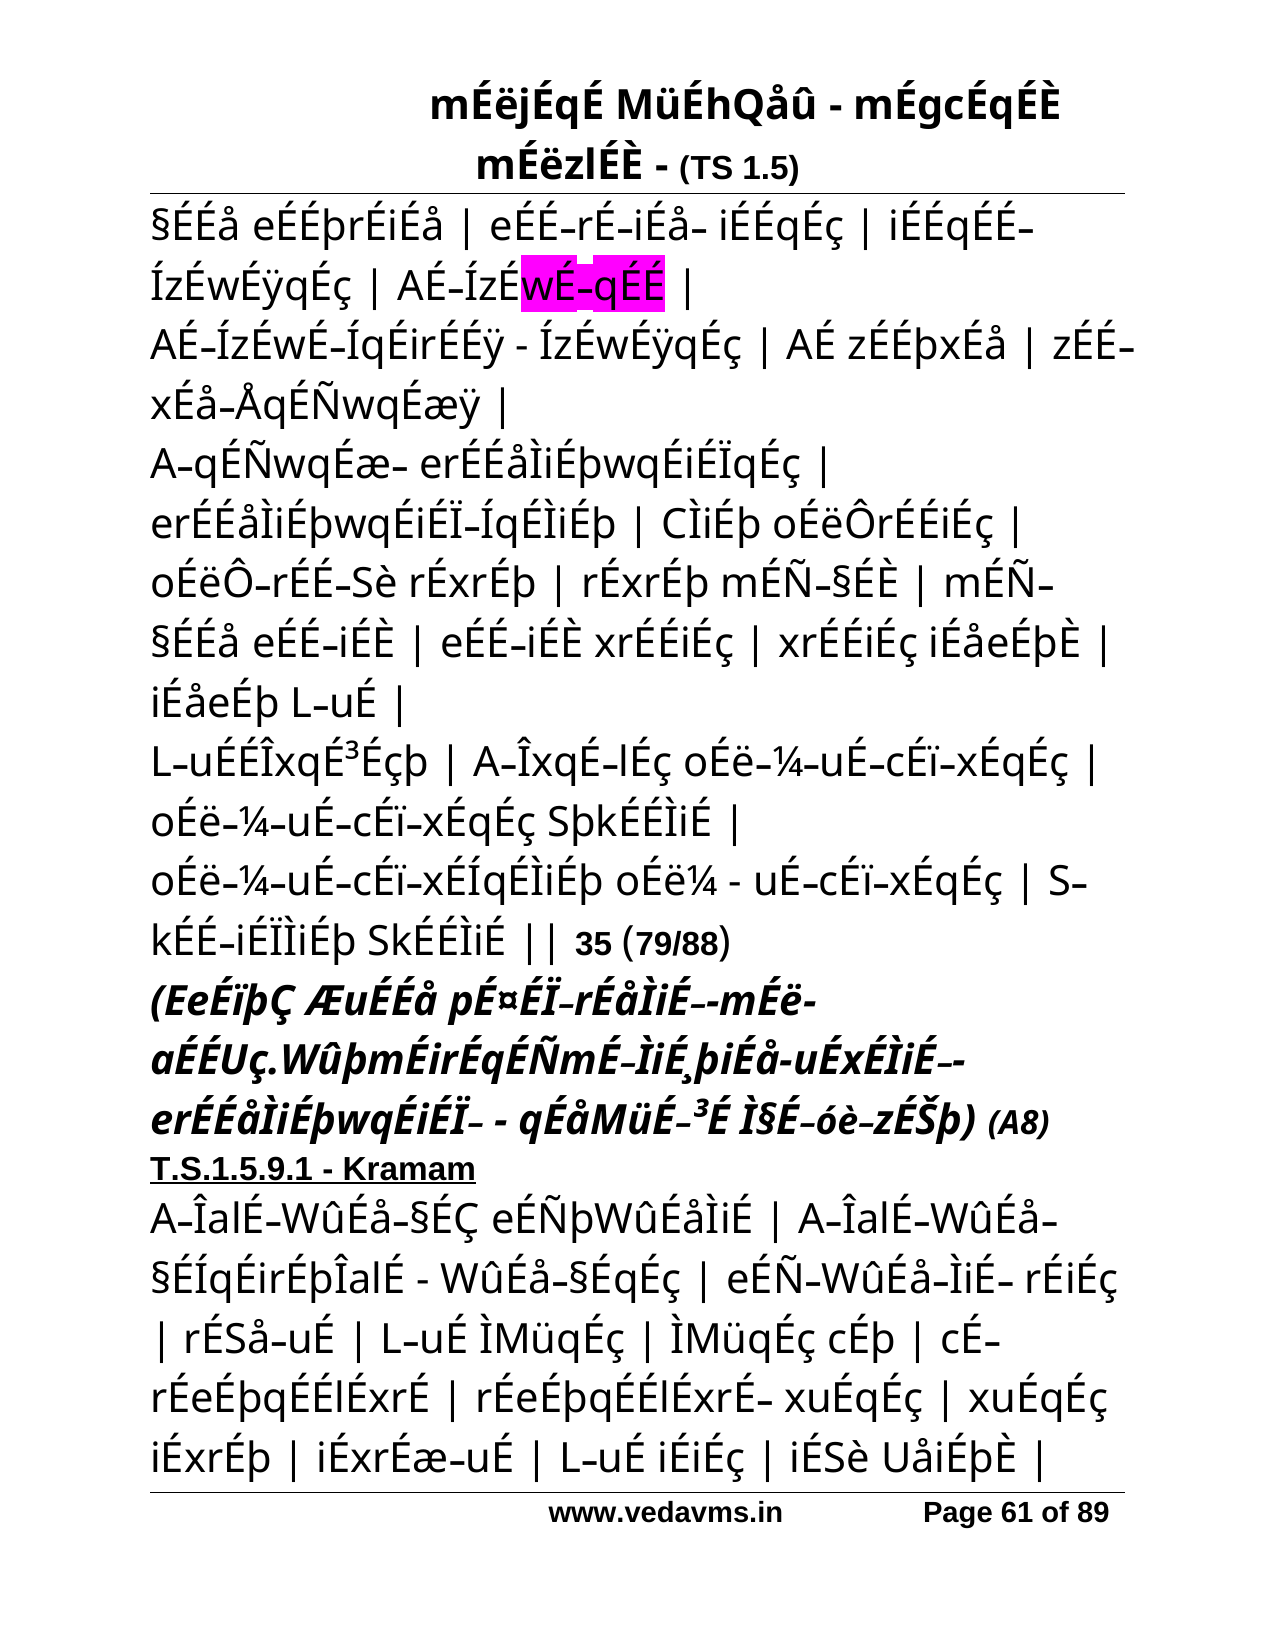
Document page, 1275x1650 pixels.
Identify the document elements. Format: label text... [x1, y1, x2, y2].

text A–qÉÑwqÉæ– erÉÉåÌiÉþwqÉiÉÏqÉç | erÉÉåÌiÉþwqÉiÉÏ–ÍqÉÌiÉþ | CÌiÉþ oÉëÔrÉÉiÉç | oÉëÔ–rÉÉ–Sè rÉxrÉþ | rÉxrÉþ mÉÑ–§ÉÈ | mÉÑ–§ÉÉå eÉÉ–iÉÈ | eÉÉ–iÉÈ xrÉÉiÉç | xrÉÉiÉç iÉåeÉþÈ | iÉåeÉþ L–uÉ | [150, 434, 1139, 729]
text AÉ–ÍzÉwÉ–ÍqÉirÉÉÿ - ÍzÉwÉÿqÉç | AÉ zÉÉþxÉå | zÉÉ–xÉå–ÅqÉÑwqÉæÿ | [150, 315, 1139, 431]
text oÉë–¼–uÉ–cÉï–xÉÍqÉÌiÉþ oÉë¼ - uÉ–cÉï–xÉqÉç | S–kÉÉ–iÉÏÌiÉþ SkÉÉÌiÉ || 35 (79/88) [150, 851, 1139, 967]
text L–uÉÉÎxqÉ³Éçþ | A–ÎxqÉ–lÉç oÉë–¼–uÉ–cÉï–xÉqÉç | oÉë–¼–uÉ–cÉï–xÉqÉç SþkÉÉÌiÉ | [150, 732, 1139, 848]
text (EeÉïþÇ ÆuÉÉå pÉ¤ÉÏ–rÉåÌiÉ–-mÉë-aÉÉUç.WûþmÉirÉqÉÑmÉ–ÌiÉ¸þiÉå-uÉxÉÌiÉ–-erÉÉåÌiÉþwqÉiÉÏ– - qÉåMüÉ–³É Ì§É–óè–zÉŠþ) (A8) [150, 970, 1125, 1146]
text T.S.1.5.9.1 - Kramam [150, 1149, 1125, 1187]
